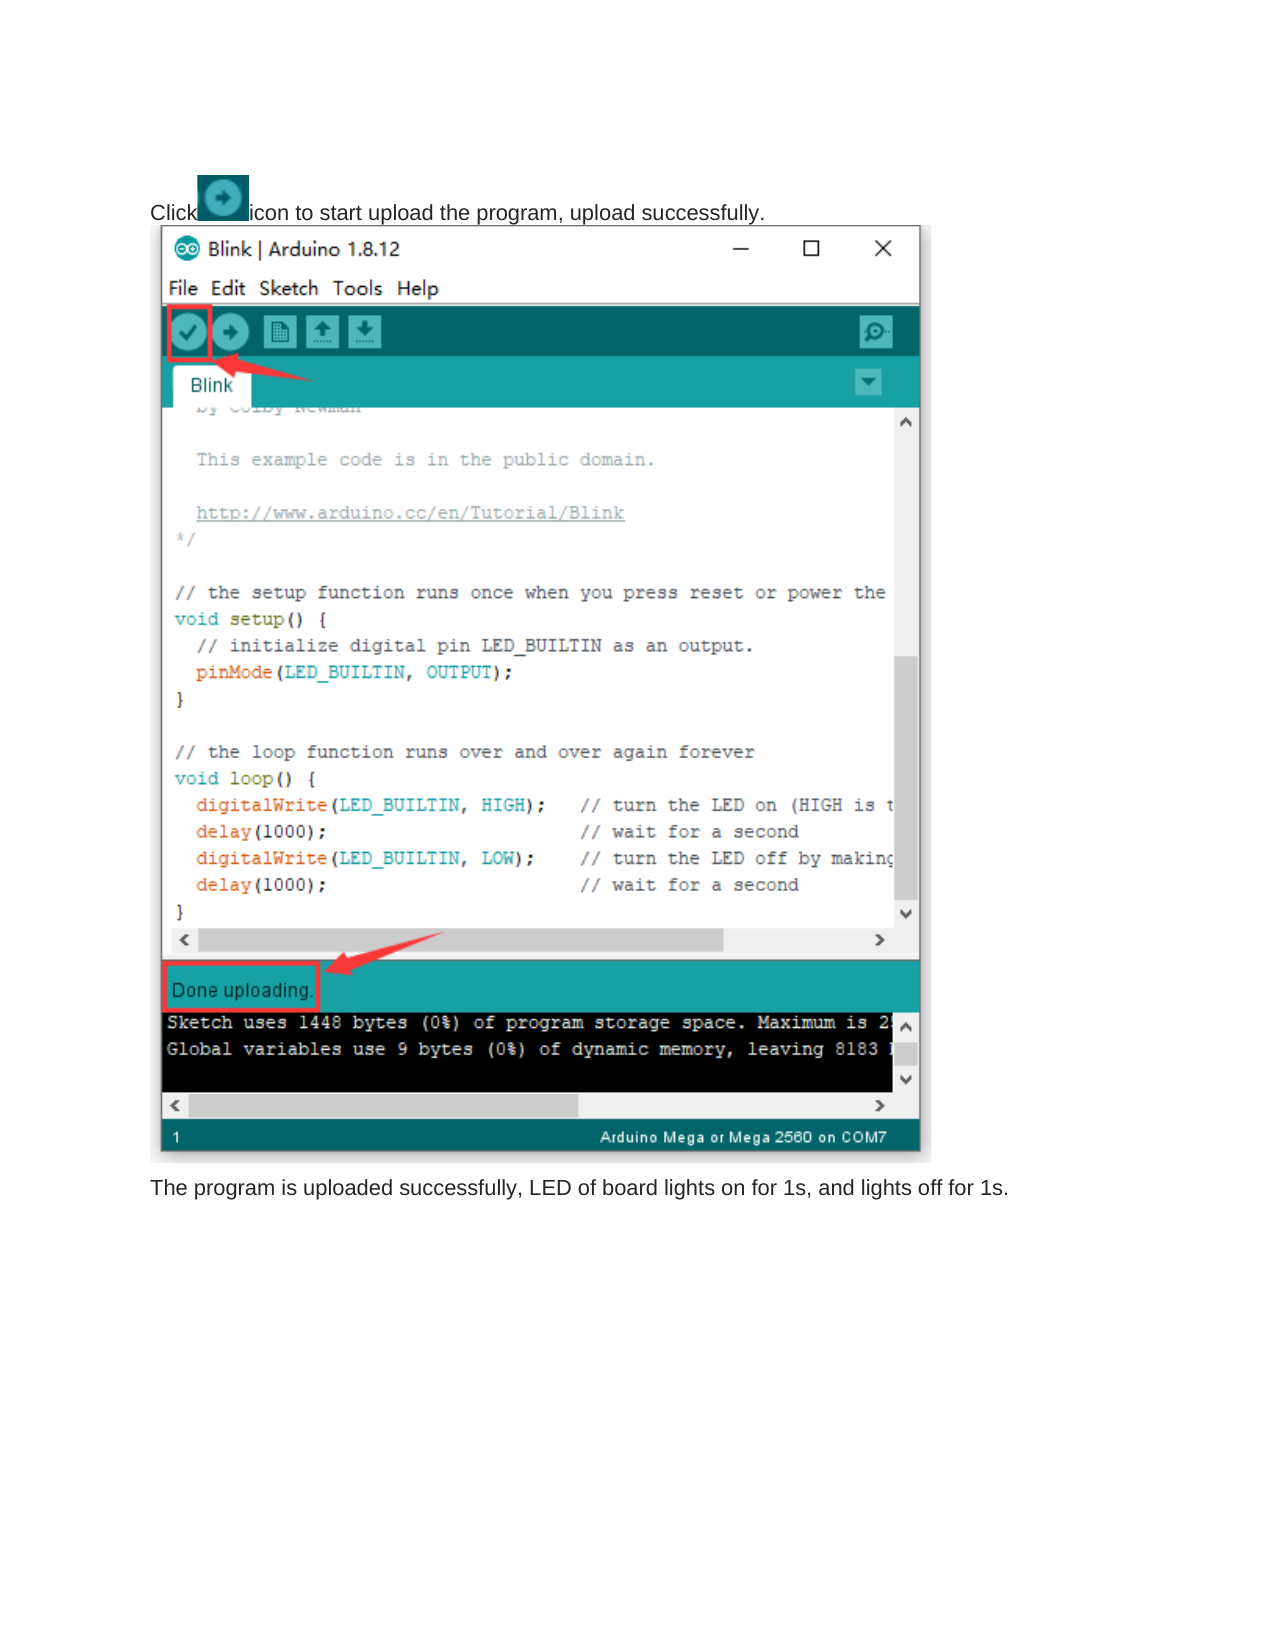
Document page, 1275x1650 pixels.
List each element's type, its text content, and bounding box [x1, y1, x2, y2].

picture [150, 225, 932, 1163]
picture [197, 175, 249, 221]
text The program is uploaded successfully, LED of board lights on for 1s, and lights off for 1s. [150, 1175, 1125, 1200]
